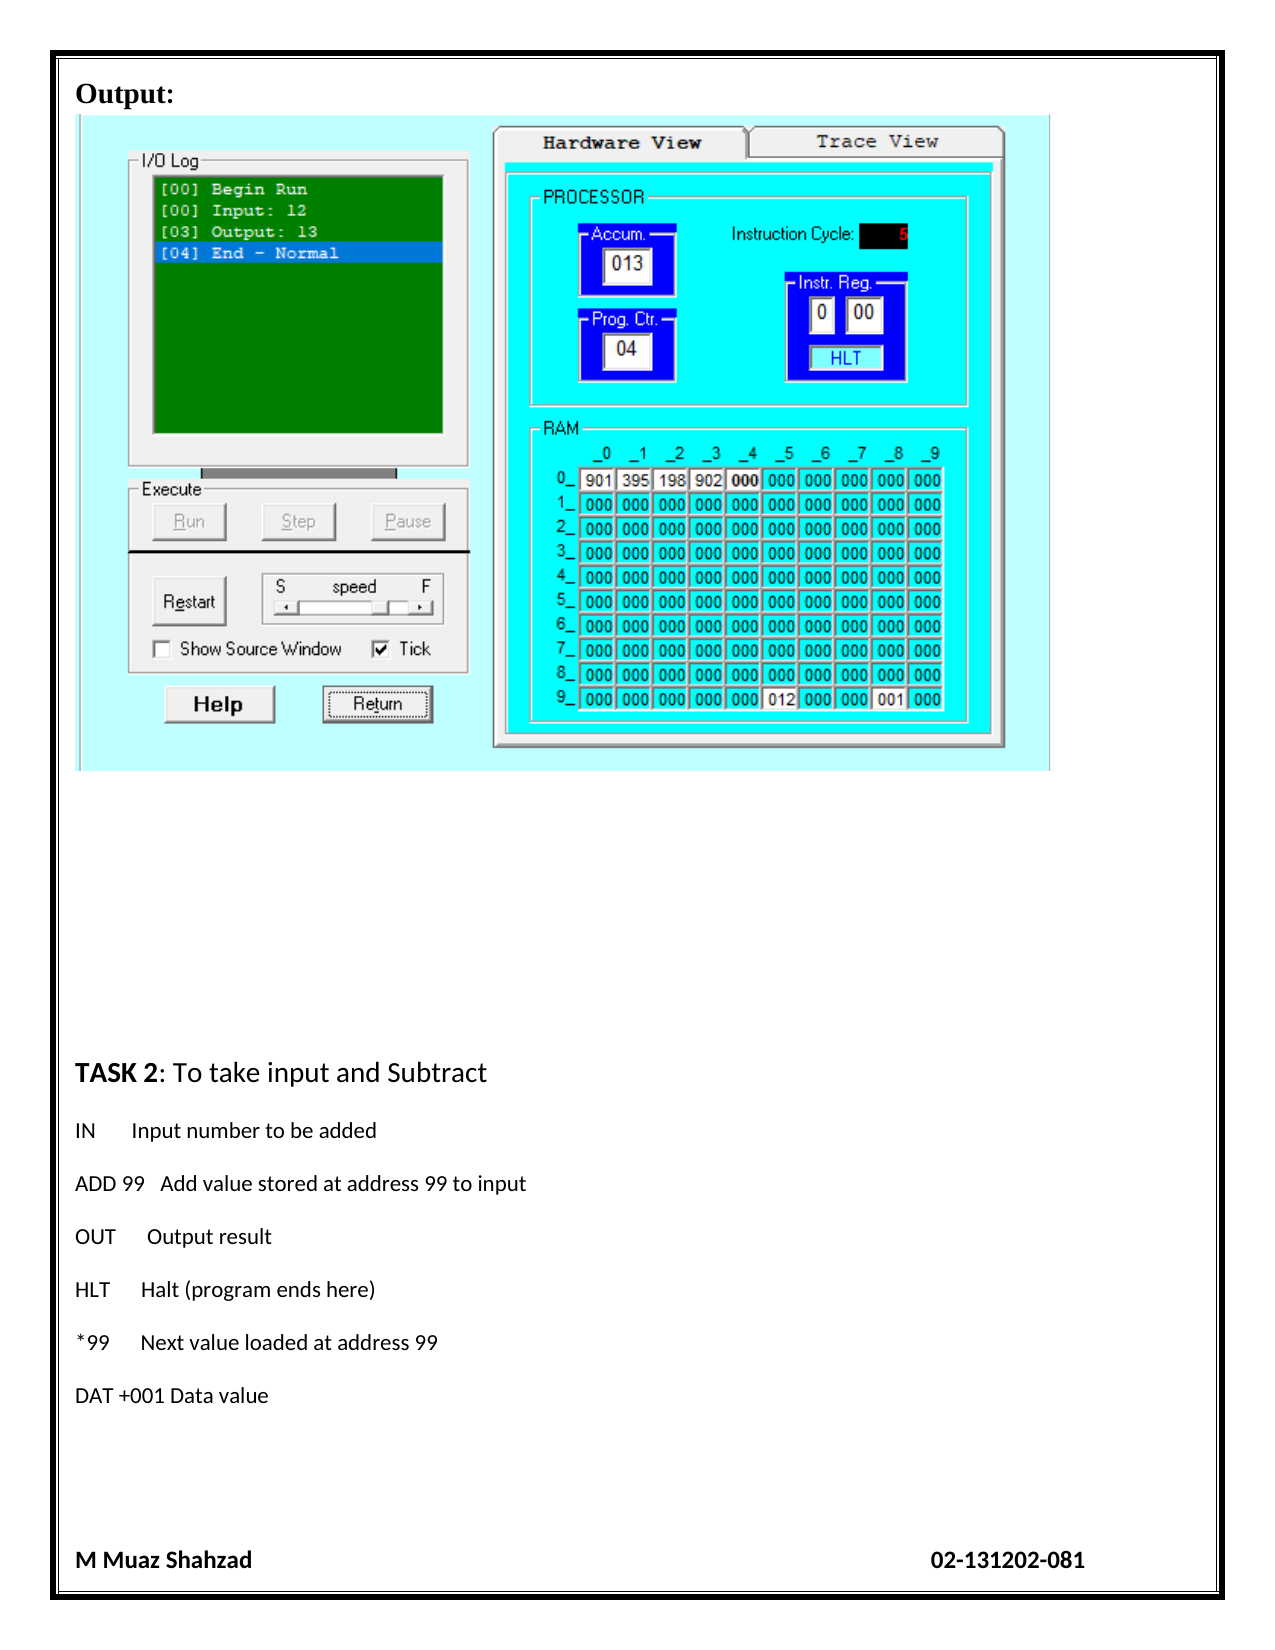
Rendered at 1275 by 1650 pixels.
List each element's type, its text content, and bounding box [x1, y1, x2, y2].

text OUT Output result [75, 1222, 1200, 1250]
text ADD 99 Add value stored at address 99 to input [75, 1169, 1200, 1197]
text IN Input number to be added [75, 1116, 1200, 1144]
text HLT Halt (program ends here) [75, 1275, 1200, 1303]
picture [75, 114, 1050, 771]
text DAT +001 Data value [75, 1381, 1200, 1409]
text *99 Next value loaded at address 99 [75, 1328, 1200, 1356]
text TASK 2: To take input and Subtract [75, 1054, 1200, 1090]
